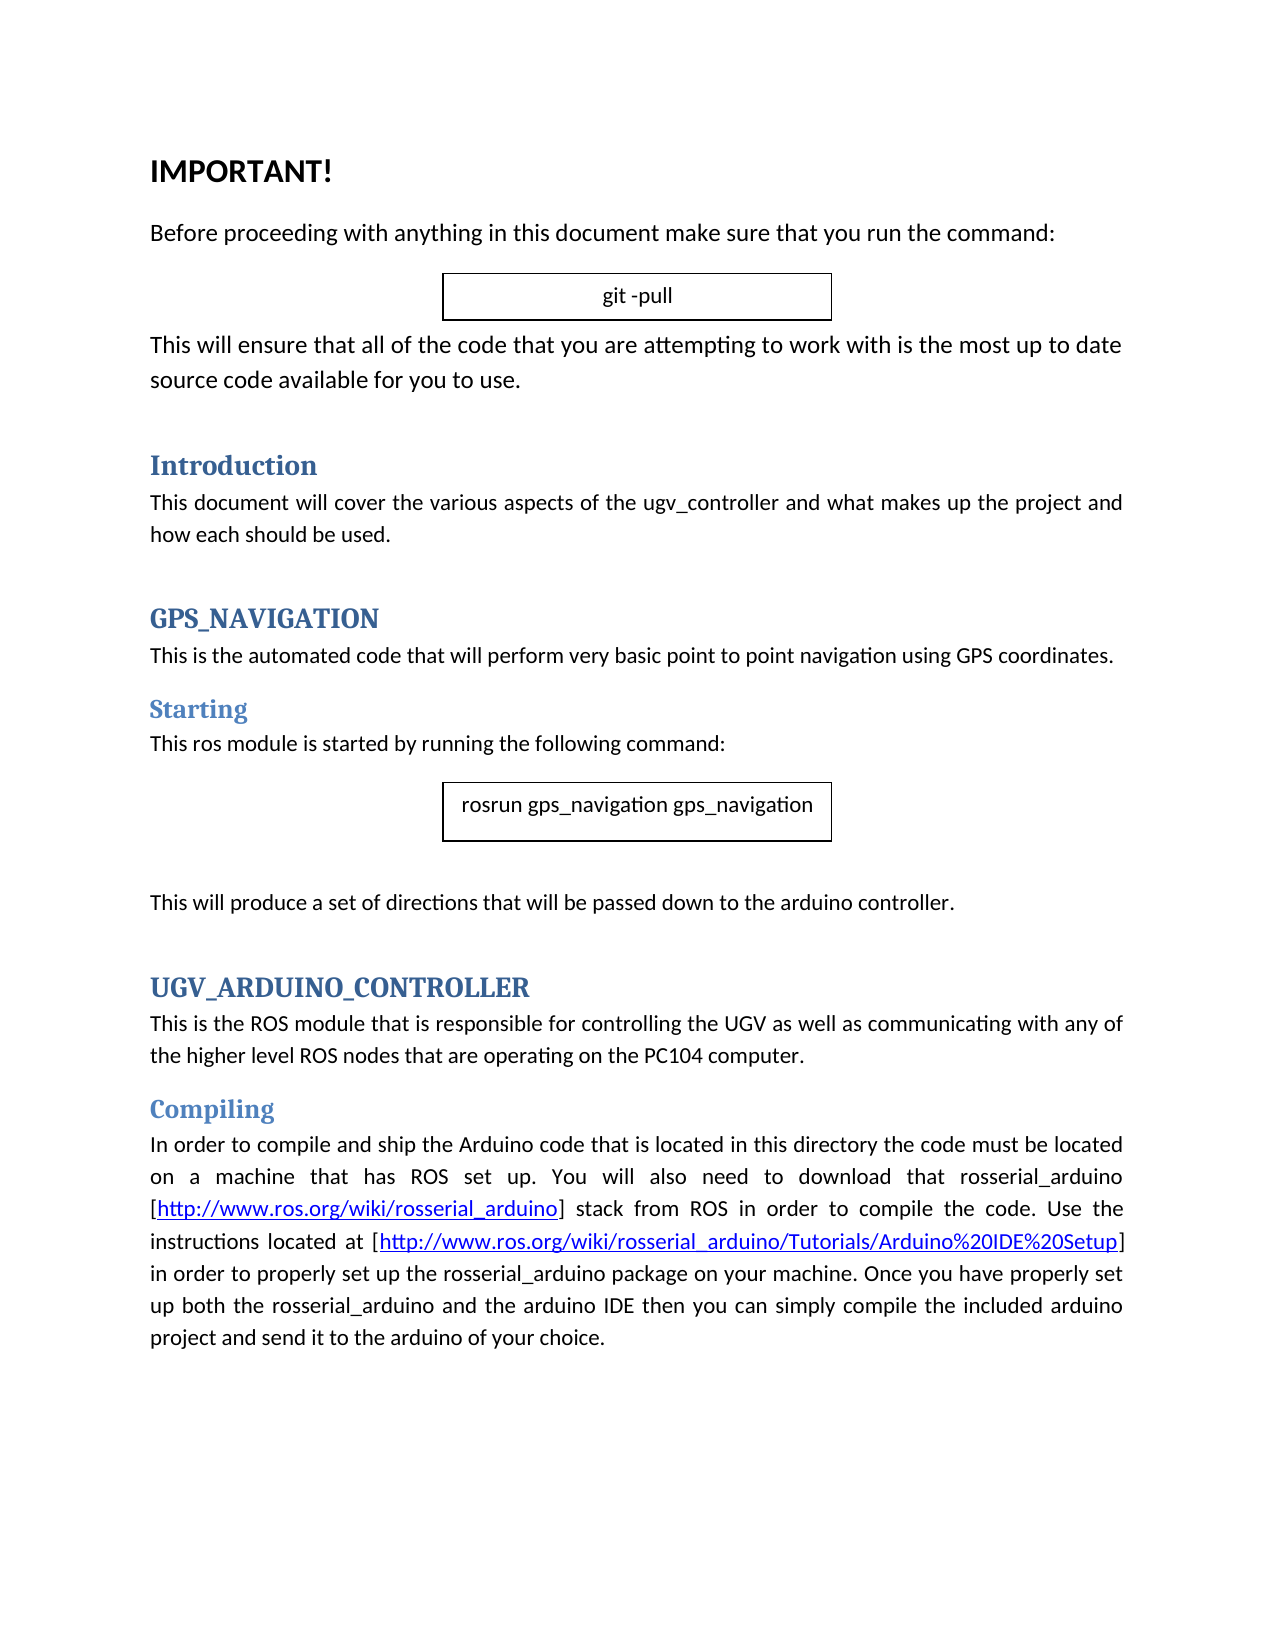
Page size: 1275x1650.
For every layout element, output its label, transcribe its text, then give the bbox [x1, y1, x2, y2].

text This is the ROS module that is responsible for controlling the UGV as well as communicating with any of the higher level ROS nodes that are operating on the PC104 computer. [150, 1009, 1125, 1069]
subtitle Starting [150, 694, 1125, 725]
text This will ensure that all of the code that you are attempting to work with is the most up to date source code available for you to use. [150, 329, 1125, 395]
text IMPORTANT! [150, 150, 1125, 191]
text Before proceeding with anything in this document make sure that you run the command: [150, 218, 1125, 248]
subtitle GPS_NAVIGATION [150, 602, 1125, 636]
text In order to compile and ship the Arduino code that is located in this directory the code must be located on a machine that has ROS set up. You will also need to download that rosserial_arduino [http://www.ros.org/wiki/rosserial_arduino] stack from ROS in order to compile the code. Use the instructions located at [http://www.ros.org/wiki/rosserial_arduino/Tutorials/Arduino%20IDE%20Setup] in order to properly set up the rosserial_arduino package on your machine. Once you have properly set up both the rosserial_arduino and the arduino IDE then you can simply compile the included arduino project and send it to the arduino of your choice. [150, 1130, 1125, 1351]
text This ros module is started by running the following command: [150, 729, 1125, 757]
subtitle UGV_ARDUINO_CONTROLLER [150, 971, 1125, 1004]
text This will produce a set of directions that will be passed down to the arduino controller. [150, 888, 1125, 917]
subtitle Introduction [150, 449, 1125, 483]
text This document will cover the various aspects of the ugv_controller and what makes up the project and how each should be used. [150, 488, 1125, 548]
subtitle Compiling [150, 1094, 1125, 1126]
text This is the automated code that will perform very basic point to point navigation using GPS coordinates. [150, 641, 1125, 669]
